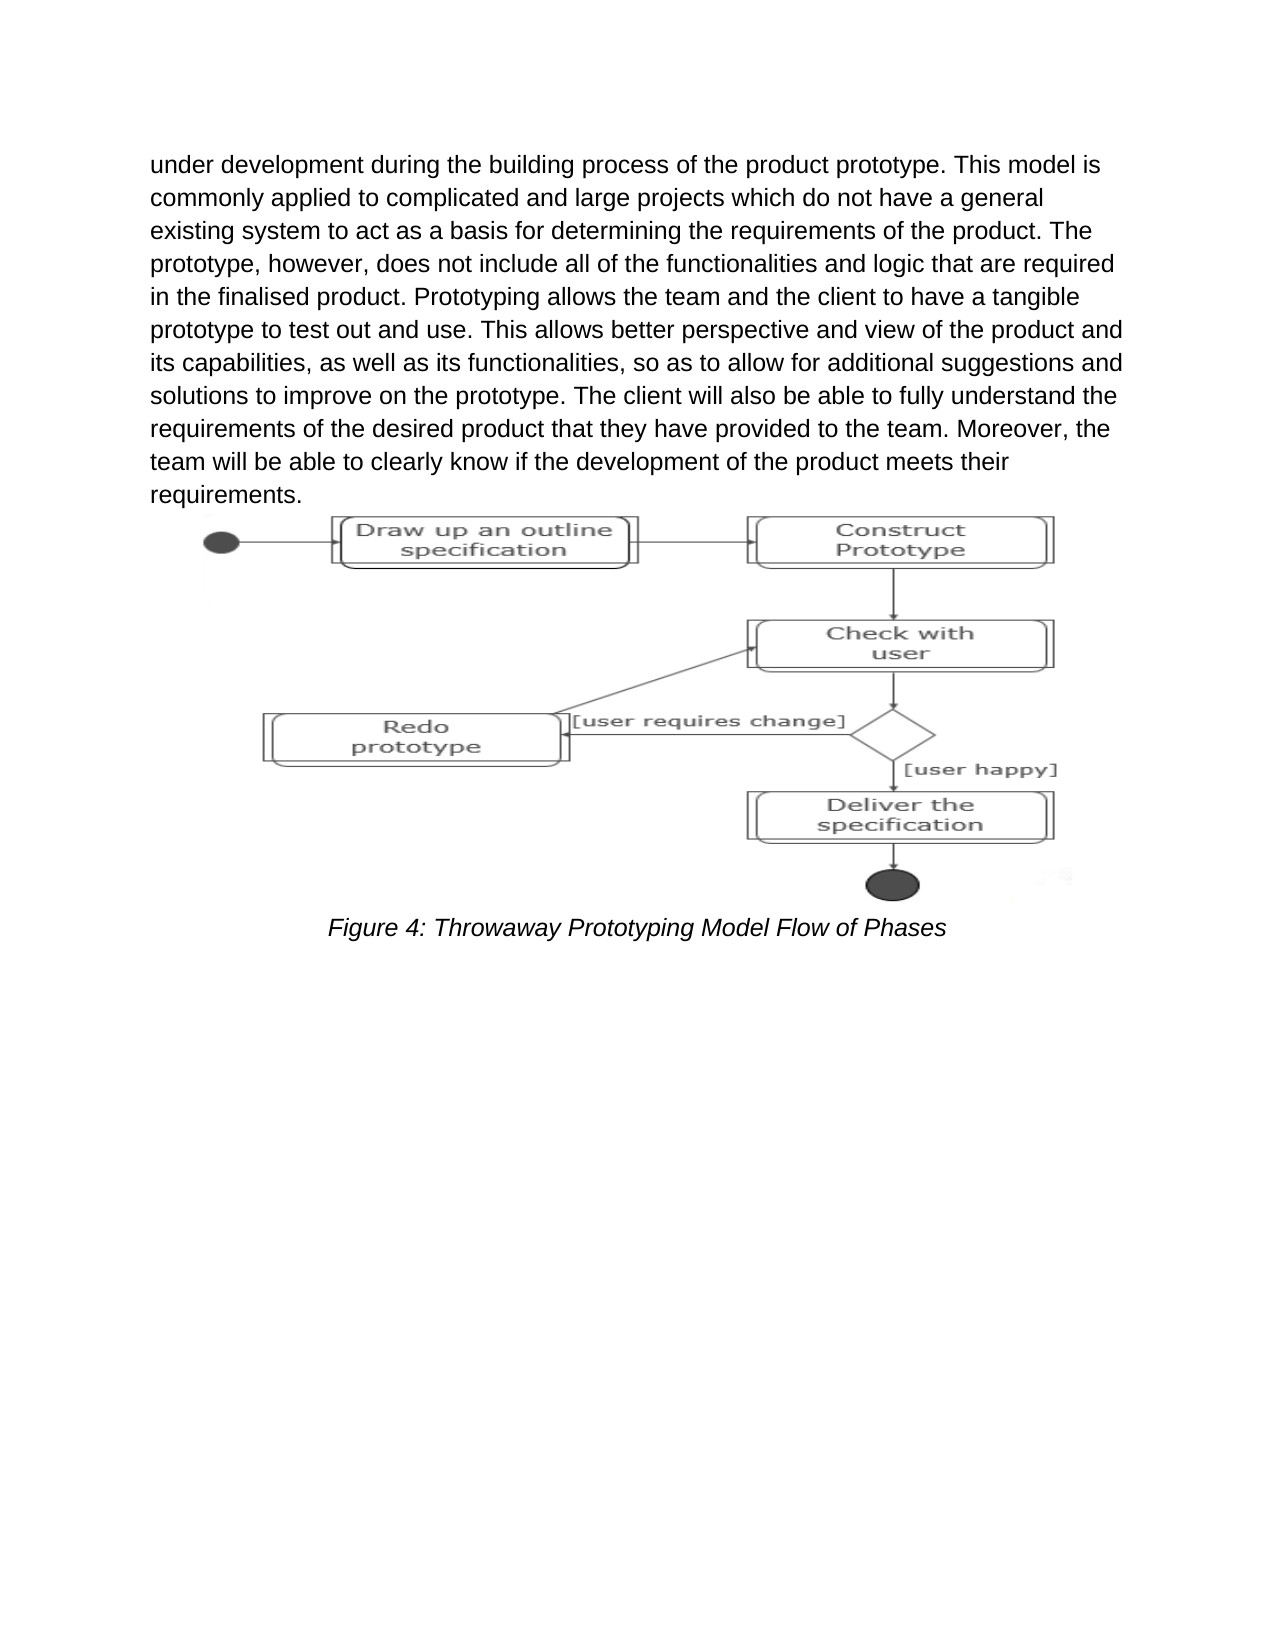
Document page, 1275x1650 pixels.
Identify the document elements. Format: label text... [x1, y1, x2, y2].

text Figure 4: Throwaway Prototyping Model Flow of Phases [150, 913, 1125, 975]
picture [202, 513, 1073, 910]
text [150, 150, 1125, 509]
